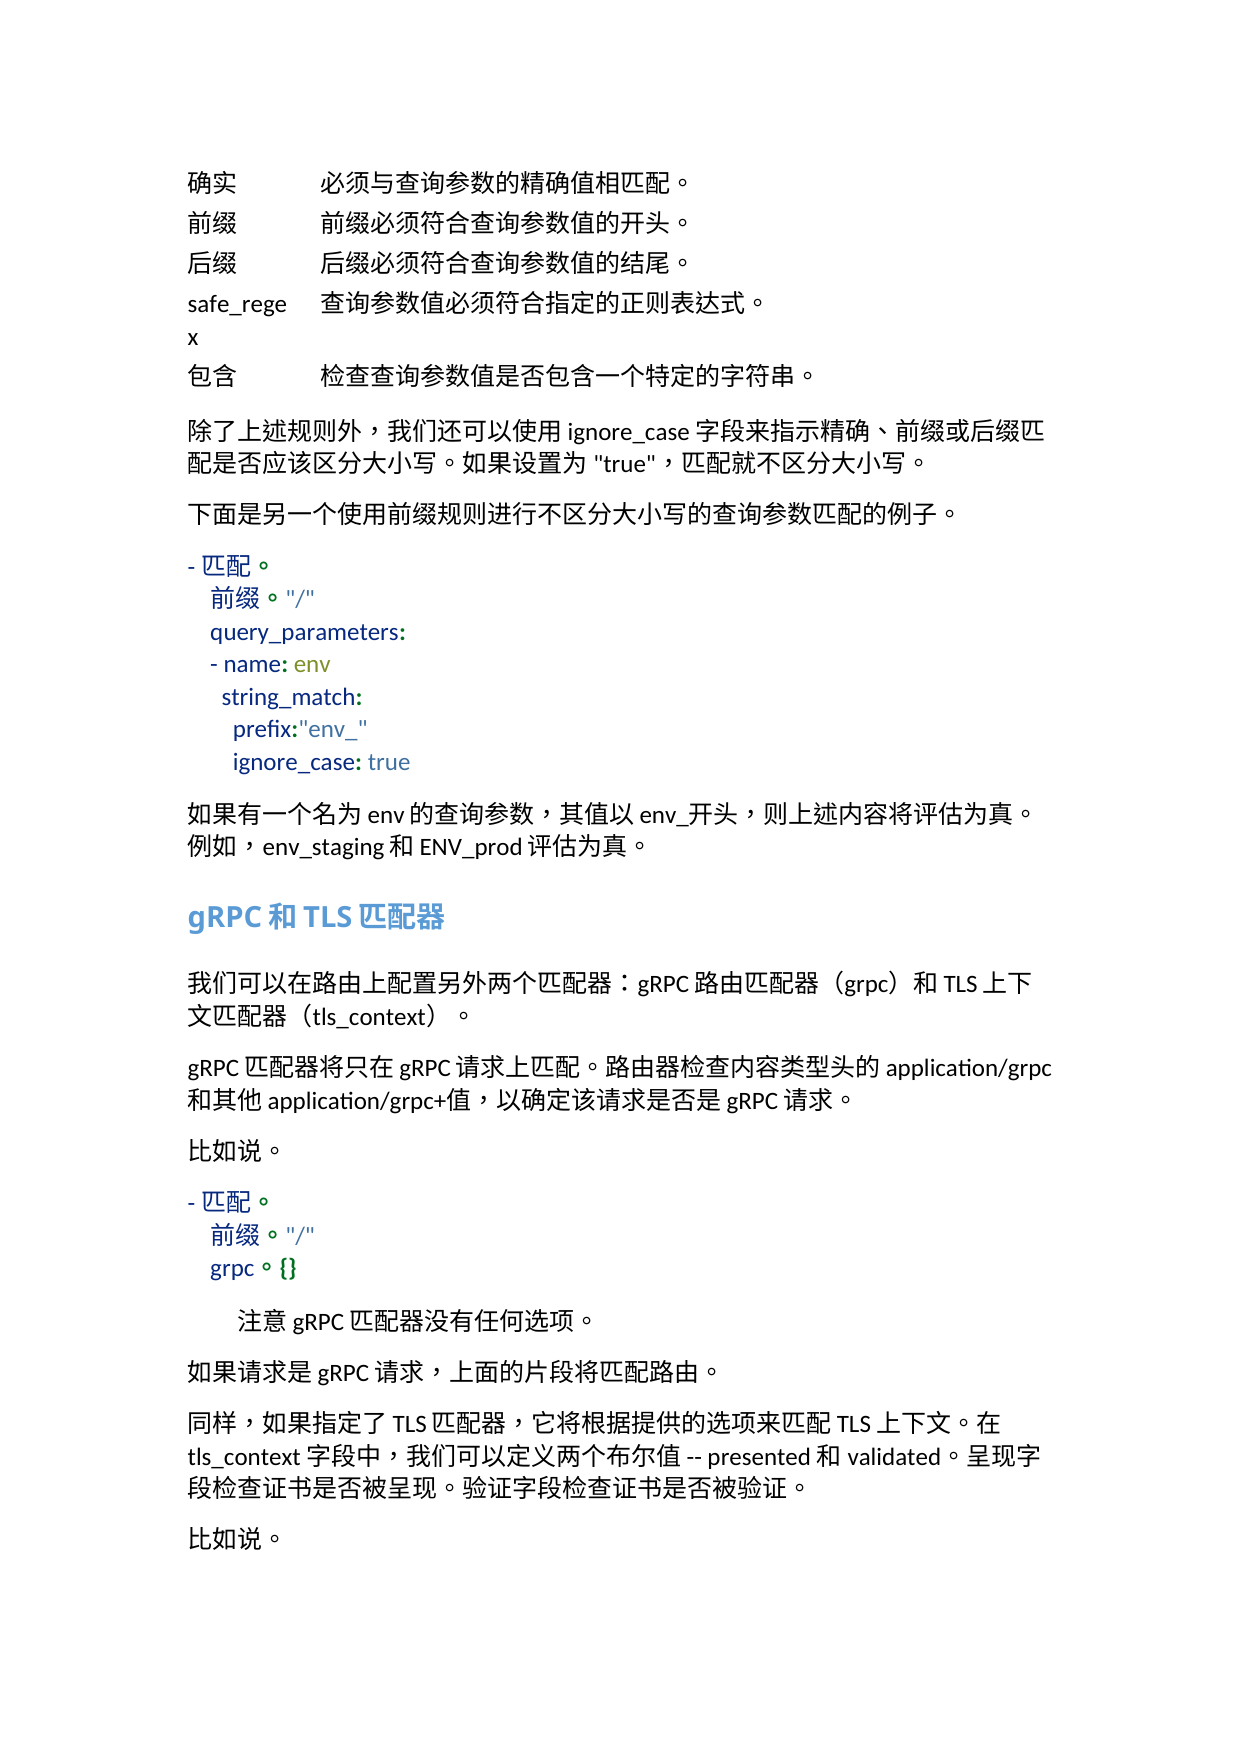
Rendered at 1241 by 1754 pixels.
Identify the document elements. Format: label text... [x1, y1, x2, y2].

subtitle gRPC和TLS匹配器 [187, 884, 1053, 949]
table_cell 后缀 [176, 244, 309, 283]
text 如果请求是gRPC请求，上面的片段将匹配路由。 [187, 1356, 1053, 1388]
text 注意gRPC匹配器没有任何选项。 [237, 1305, 1003, 1337]
table_cell 必须与查询参数的精确值相匹配。 [309, 162, 832, 203]
text 比如说。 [187, 1135, 1053, 1168]
text 同样，如果指定了TLS匹配器，它将根据提供的选项来匹配TLS上下文。在tls_context字段中，我们可以定义两个布尔值 -- presented 和 validated。呈现字段检查证书是否被呈现。验证字段检查证书是否被验证。 [187, 1407, 1053, 1505]
table_cell 查询参数值必须符合指定的正则表达式。 [309, 284, 832, 356]
table_cell 检查查询参数值是否包含一个特定的字符串。 [309, 356, 832, 396]
table_cell 前缀必须符合查询参数值的开头。 [309, 204, 832, 243]
table_cell 包含 [176, 356, 309, 396]
text 如果有一个名为env的查询参数，其值以env_开头，则上述内容将评估为真。例如，env_staging和ENV_prod评估为真。 [187, 798, 1053, 863]
table_cell 确实 [176, 162, 309, 203]
table_cell 后缀必须符合查询参数值的结尾。 [309, 244, 832, 283]
text - 匹配。 前缀。"/" query_parameters: - name: env string_match: prefix:"env_" ignore_case: true [187, 550, 1053, 777]
text 下面是另一个使用前缀规则进行不区分大小写的查询参数匹配的例子。 [187, 498, 1053, 531]
table_cell 前缀 [176, 204, 309, 243]
table_cell safe_regex [176, 284, 309, 356]
text gRPC匹配器将只在gRPC请求上匹配。路由器检查内容类型头的application/grpc和其他application/grpc+值，以确定该请求是否是gRPC请求。 [187, 1051, 1053, 1116]
text 我们可以在路由上配置另外两个匹配器：gRPC路由匹配器（grpc）和TLS上下文匹配器（tls_context）。 [187, 968, 1053, 1033]
text - 匹配。 前缀。"/" grpc。{} [187, 1186, 1053, 1284]
text 比如说。 [187, 1523, 1053, 1556]
text 除了上述规则外，我们还可以使用ignore_case字段来指示精确、前缀或后缀匹配是否应该区分大小写。如果设置为 "true"，匹配就不区分大小写。 [187, 415, 1053, 480]
